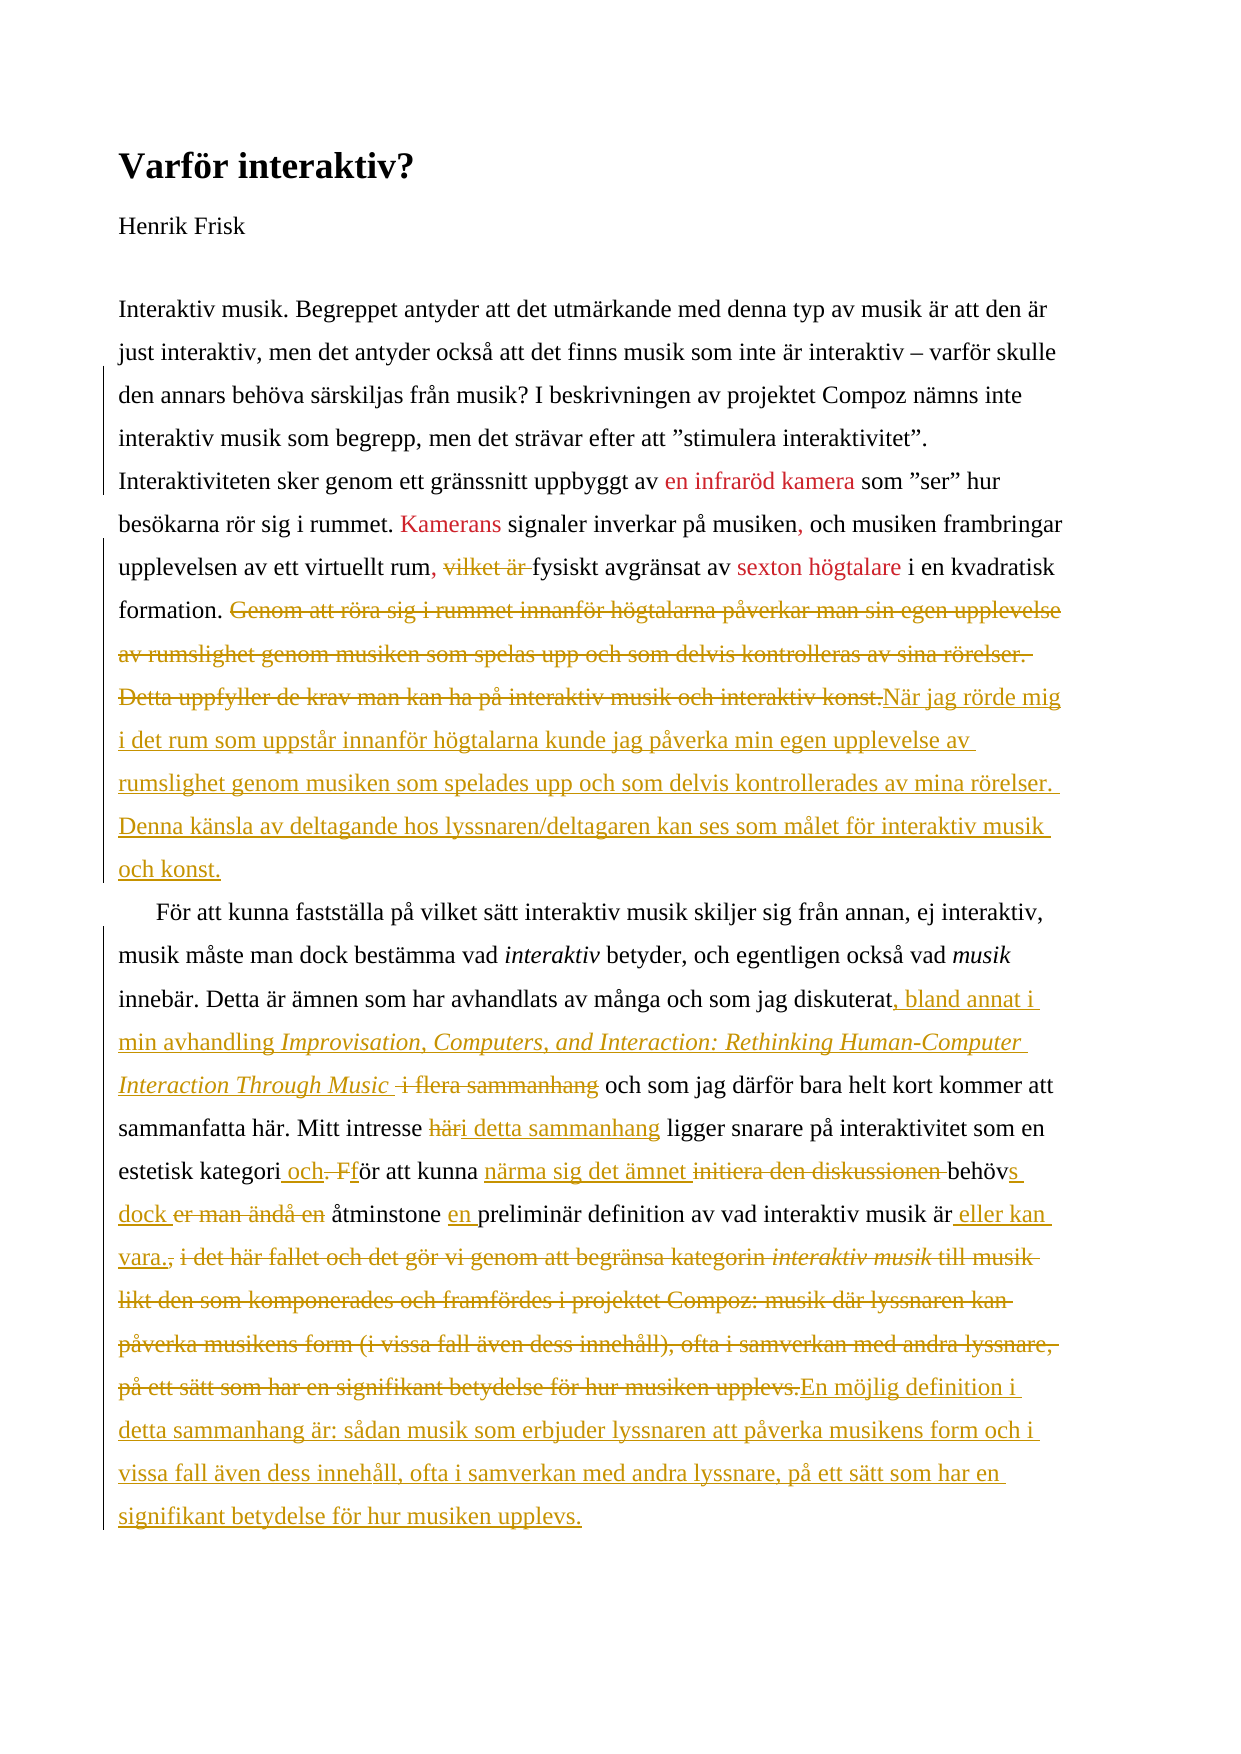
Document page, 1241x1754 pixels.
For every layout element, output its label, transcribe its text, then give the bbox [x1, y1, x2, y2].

text Henrik Frisk [118, 211, 866, 240]
text Varför interaktiv? [118, 143, 866, 186]
text Interaktiv musik. Begreppet antyder att det utmärkande med denna typ av musik är att den är just interaktiv, men det antyder också att det finns musik som inte är interaktiv – varför skulle den annars behöva särskiljas från musik? I beskrivningen av projektet Compoz nämns inte interaktiv musik som begrepp, men det strävar efter att ”stimulera interaktivitet”. Interaktiviteten sker genom ett gränssnitt uppbyggt av en infraröd kamera som ”ser” hur besökarna rör sig i rummet. Kamerans signaler inverkar på musiken, och musiken frambringar upplevelsen av ett virtuellt rum, fysiskt avgränsat av sexton högtalare i en kvadratisk formation. [118, 294, 1063, 883]
text För att kunna fastställa på vilket sätt interaktiv musik skiljer sig från annan, ej interaktiv, musik måste man dock bestämma vad interaktiv betyder, och egentligen också vad musik innebär. Detta är ämnen som har avhandlats av många och som jag diskuterat och som jag därför bara helt kort kommer att sammanfatta här. Mitt intresse ligger snarare på interaktivitet som en estetisk kategoriör att kunna behöv åtminstone preliminär definition av vad interaktiv musik är [118, 897, 1063, 1530]
